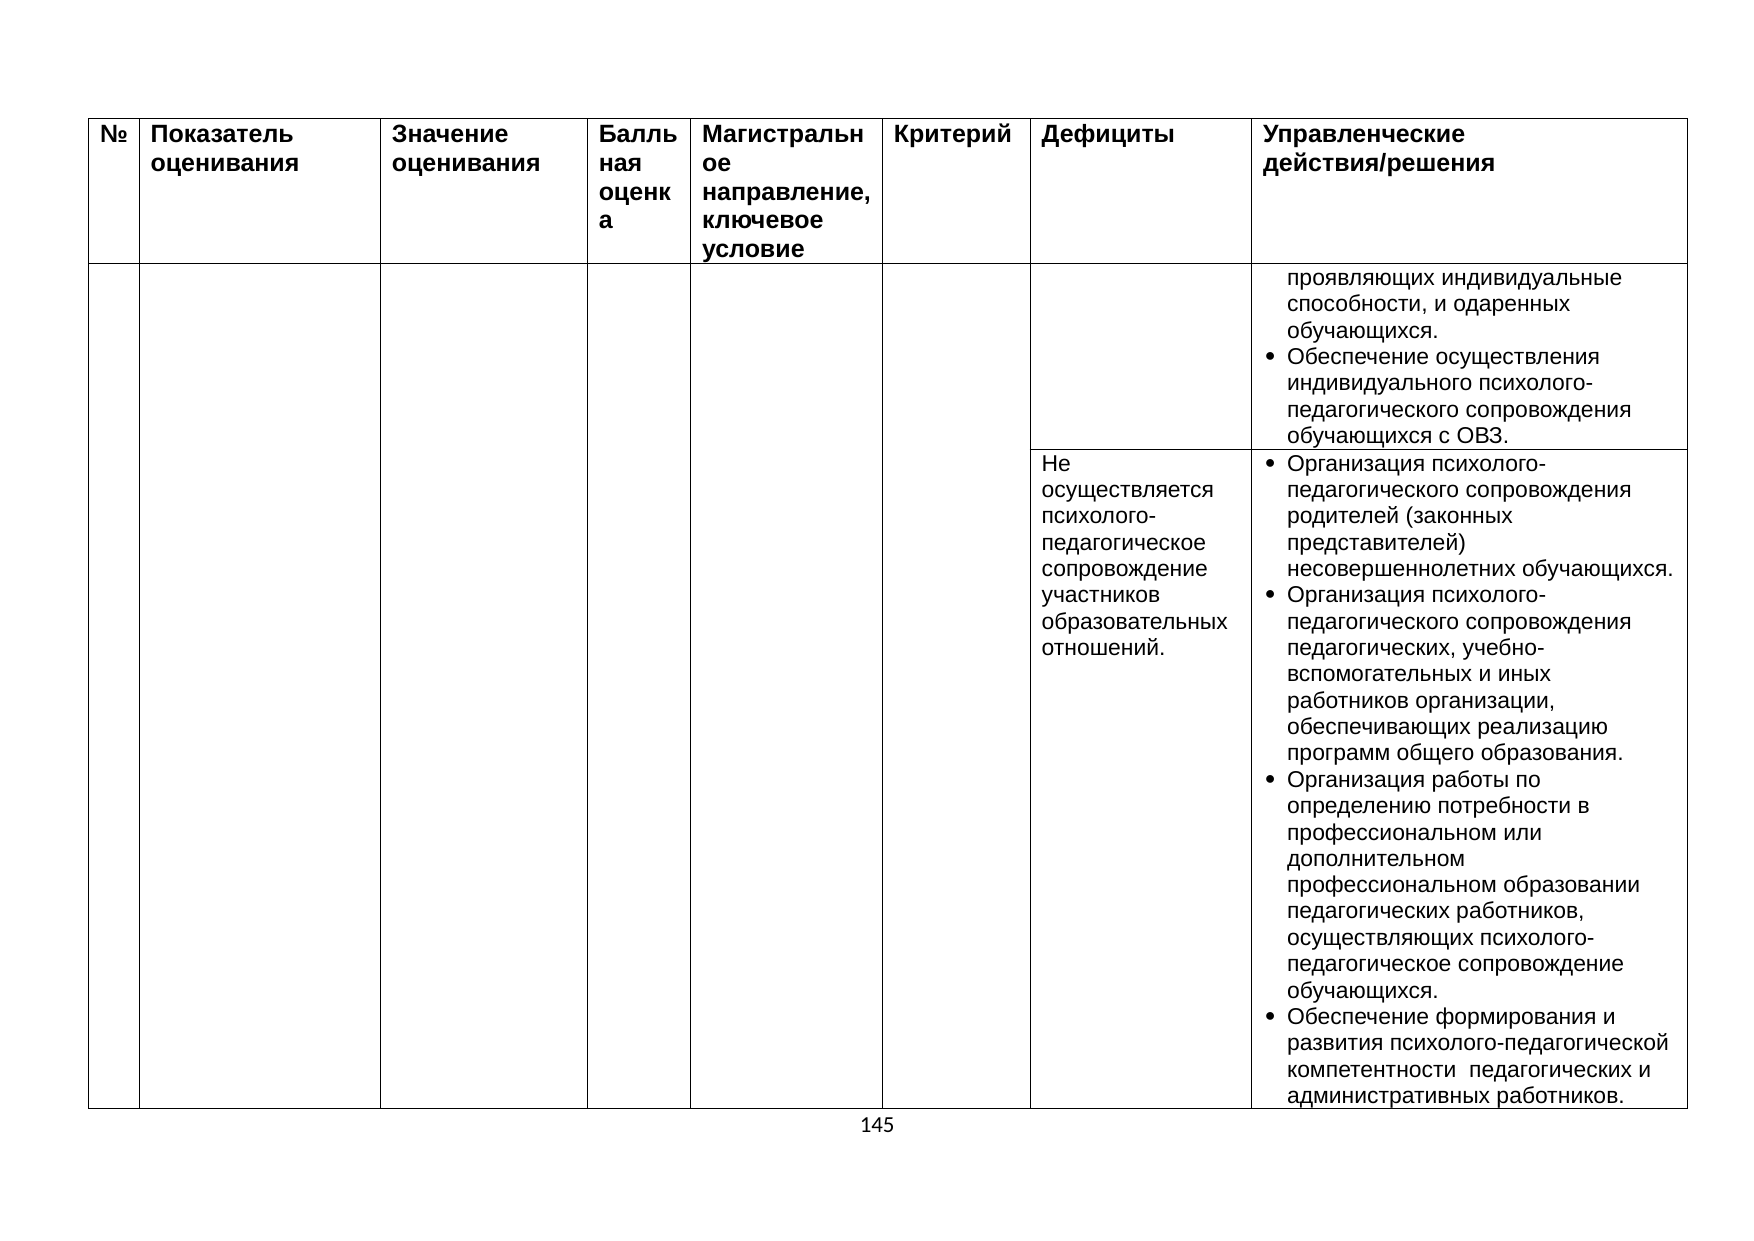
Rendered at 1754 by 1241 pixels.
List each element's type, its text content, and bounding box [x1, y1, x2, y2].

table_header № [89, 119, 139, 263]
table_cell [1252, 264, 1687, 448]
table_header Критерий [883, 119, 1030, 263]
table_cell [1031, 264, 1251, 448]
table_header Управленческие действия/решения [1252, 119, 1687, 263]
table_header Магистральное направление, ключевое условие [691, 119, 882, 263]
table_header Балльная оценка [588, 119, 690, 263]
table_header Значение оценивания [381, 119, 587, 263]
table_header Показатель оценивания [140, 119, 380, 263]
table_header Дефициты [1031, 119, 1251, 263]
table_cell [1252, 450, 1687, 1108]
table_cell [1031, 450, 1251, 1108]
